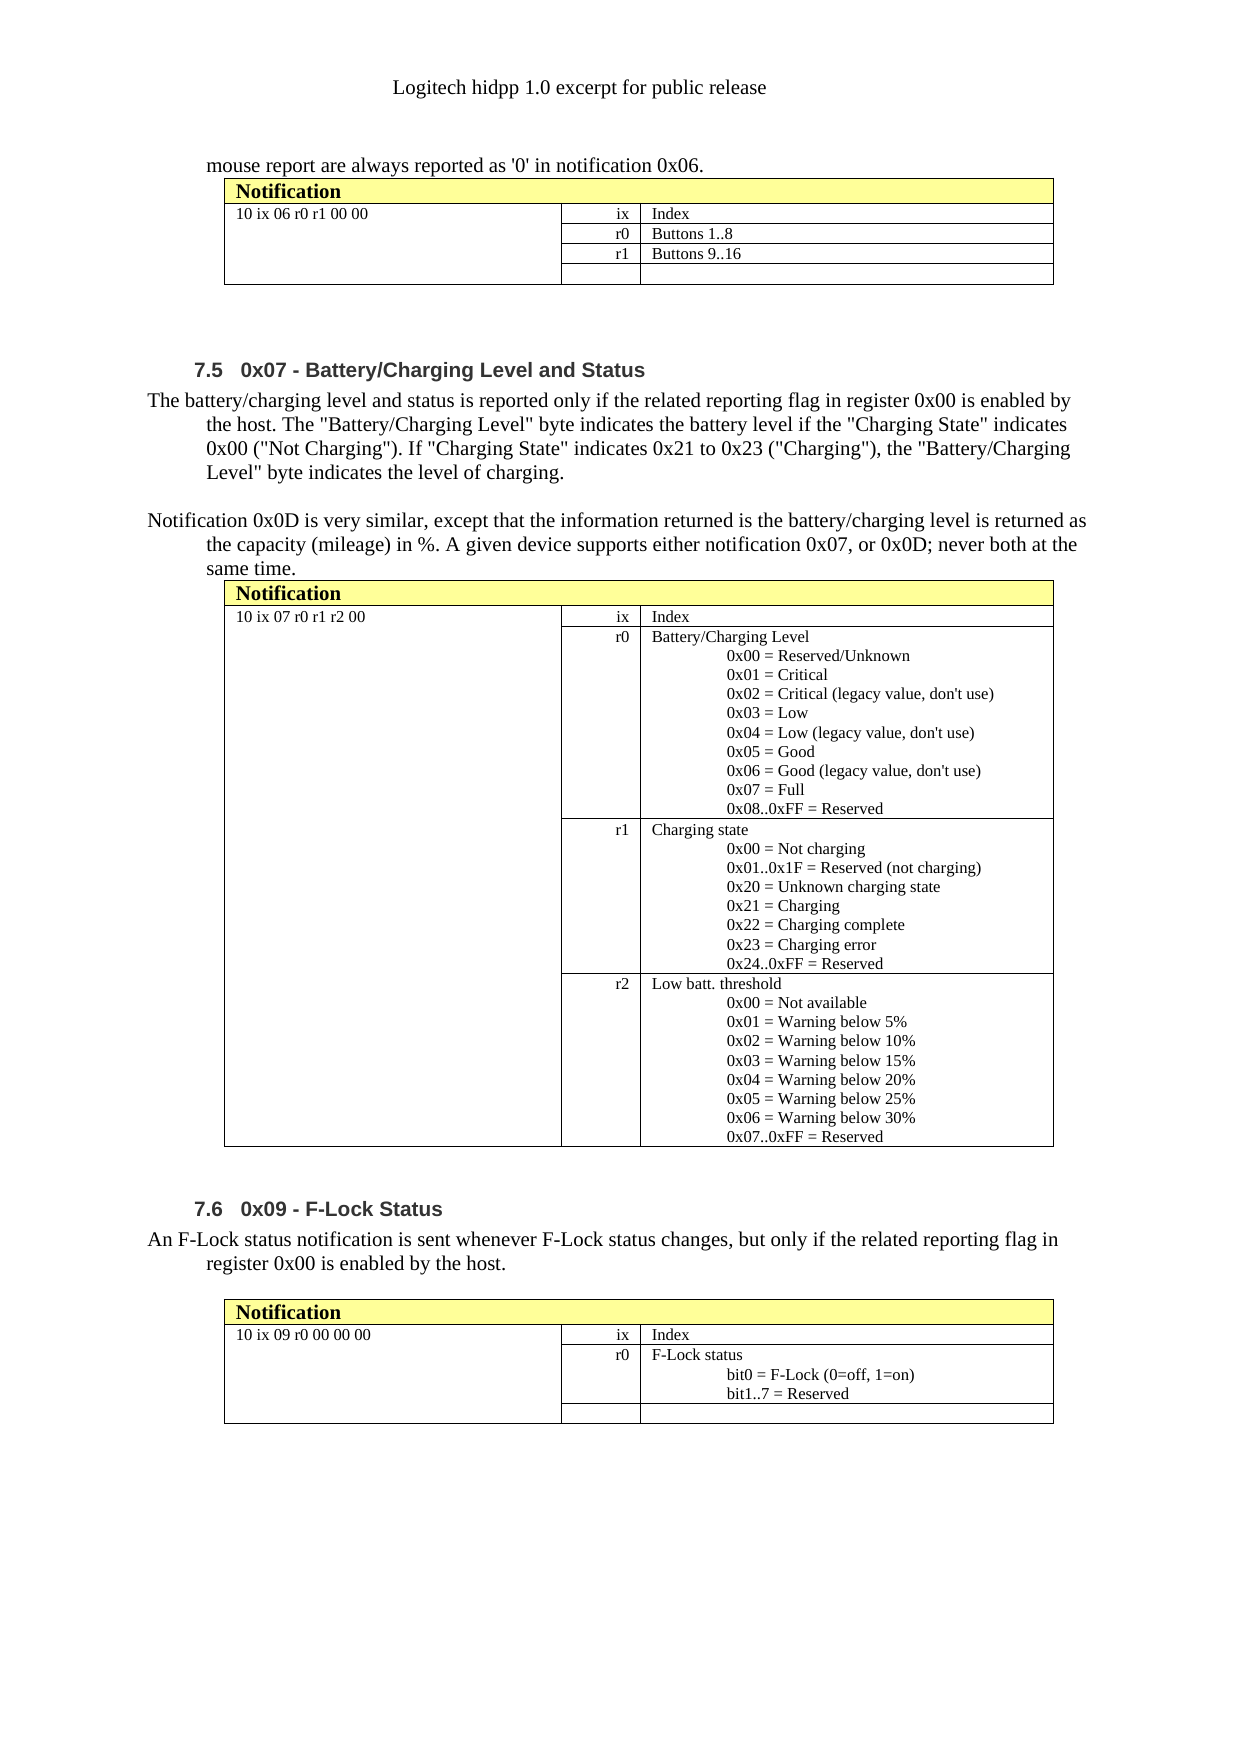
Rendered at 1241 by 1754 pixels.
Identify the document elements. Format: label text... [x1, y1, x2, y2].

table_cell 10 ix 09 r0 00 00 00 [225, 1325, 561, 1423]
table_cell r1 [562, 819, 640, 973]
table_cell F-Lock status bit0 = F-Lock (0=off, 1=on) bit1..7 = Reserved [641, 1345, 1053, 1403]
table_cell Index [641, 1325, 1053, 1344]
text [147, 153, 1093, 177]
table_header Notification [225, 179, 1053, 203]
table_cell Index [641, 606, 1053, 626]
table_cell Buttons 1..8 [641, 224, 1053, 243]
table_cell Buttons 9..16 [641, 244, 1053, 263]
subtitle 0x09 - F-Lock Status [194, 1196, 1093, 1220]
text An F-Lock status notification is sent whenever F-Lock status changes, but only if the related reporting flag in register 0x00 is enabled by the host. [147, 1227, 1093, 1275]
table_cell r0 [562, 1345, 640, 1403]
table_header Notification [225, 581, 1053, 605]
text Notification 0x0D is very similar, except that the information returned is the battery/charging level is returned as the capacity (mileage) in %. A given device supports either notification 0x07, or 0x0D; never both at the same time. [147, 508, 1093, 580]
text The battery/charging level and status is reported only if the related reporting flag in register 0x00 is enabled by the host. The "Battery/Charging Level" byte indicates the battery level if the "Charging State" indicates 0x00 ("Not Charging"). If "Charging State" indicates 0x21 to 0x23 ("Charging"), the "Battery/Charging Level" byte indicates the level of charging. [147, 388, 1093, 484]
table_cell 10 ix 07 r0 r1 r2 00 [225, 606, 561, 1146]
table_cell Charging state 0x00 = Not charging 0x01..0x1F = Reserved (not charging) 0x20 = Unknown charging state 0x21 = Charging 0x22 = Charging complete 0x23 = Charging error 0x24..0xFF = Reserved [641, 819, 1053, 973]
table_cell r0 [562, 224, 640, 243]
table_cell Low batt. threshold 0x00 = Not available 0x01 = Warning below 5% 0x02 = Warning below 10% 0x03 = Warning below 15% 0x04 = Warning below 20% 0x05 = Warning below 25% 0x06 = Warning below 30% 0x07..0xFF = Reserved [641, 974, 1053, 1146]
subtitle 0x07 - Battery/Charging Level and Status [194, 358, 1093, 382]
table_cell [641, 1404, 1053, 1423]
table_cell r1 [562, 244, 640, 263]
table_cell ix [562, 204, 640, 223]
table_cell ix [562, 606, 640, 626]
table_cell Battery/Charging Level 0x00 = Reserved/Unknown 0x01 = Critical 0x02 = Critical (legacy value, don't use) 0x03 = Low 0x04 = Low (legacy value, don't use) 0x05 = Good 0x06 = Good (legacy value, don't use) 0x07 = Full 0x08..0xFF = Reserved [641, 627, 1053, 818]
table_cell [562, 1404, 640, 1423]
table_cell [562, 264, 640, 283]
table_cell [641, 264, 1053, 283]
table_cell 10 ix 06 r0 r1 00 00 [225, 204, 561, 283]
table_cell ix [562, 1325, 640, 1344]
table_cell r0 [562, 627, 640, 818]
table_cell Index [641, 204, 1053, 223]
table_cell r2 [562, 974, 640, 1146]
table_header Notification [225, 1300, 1053, 1324]
